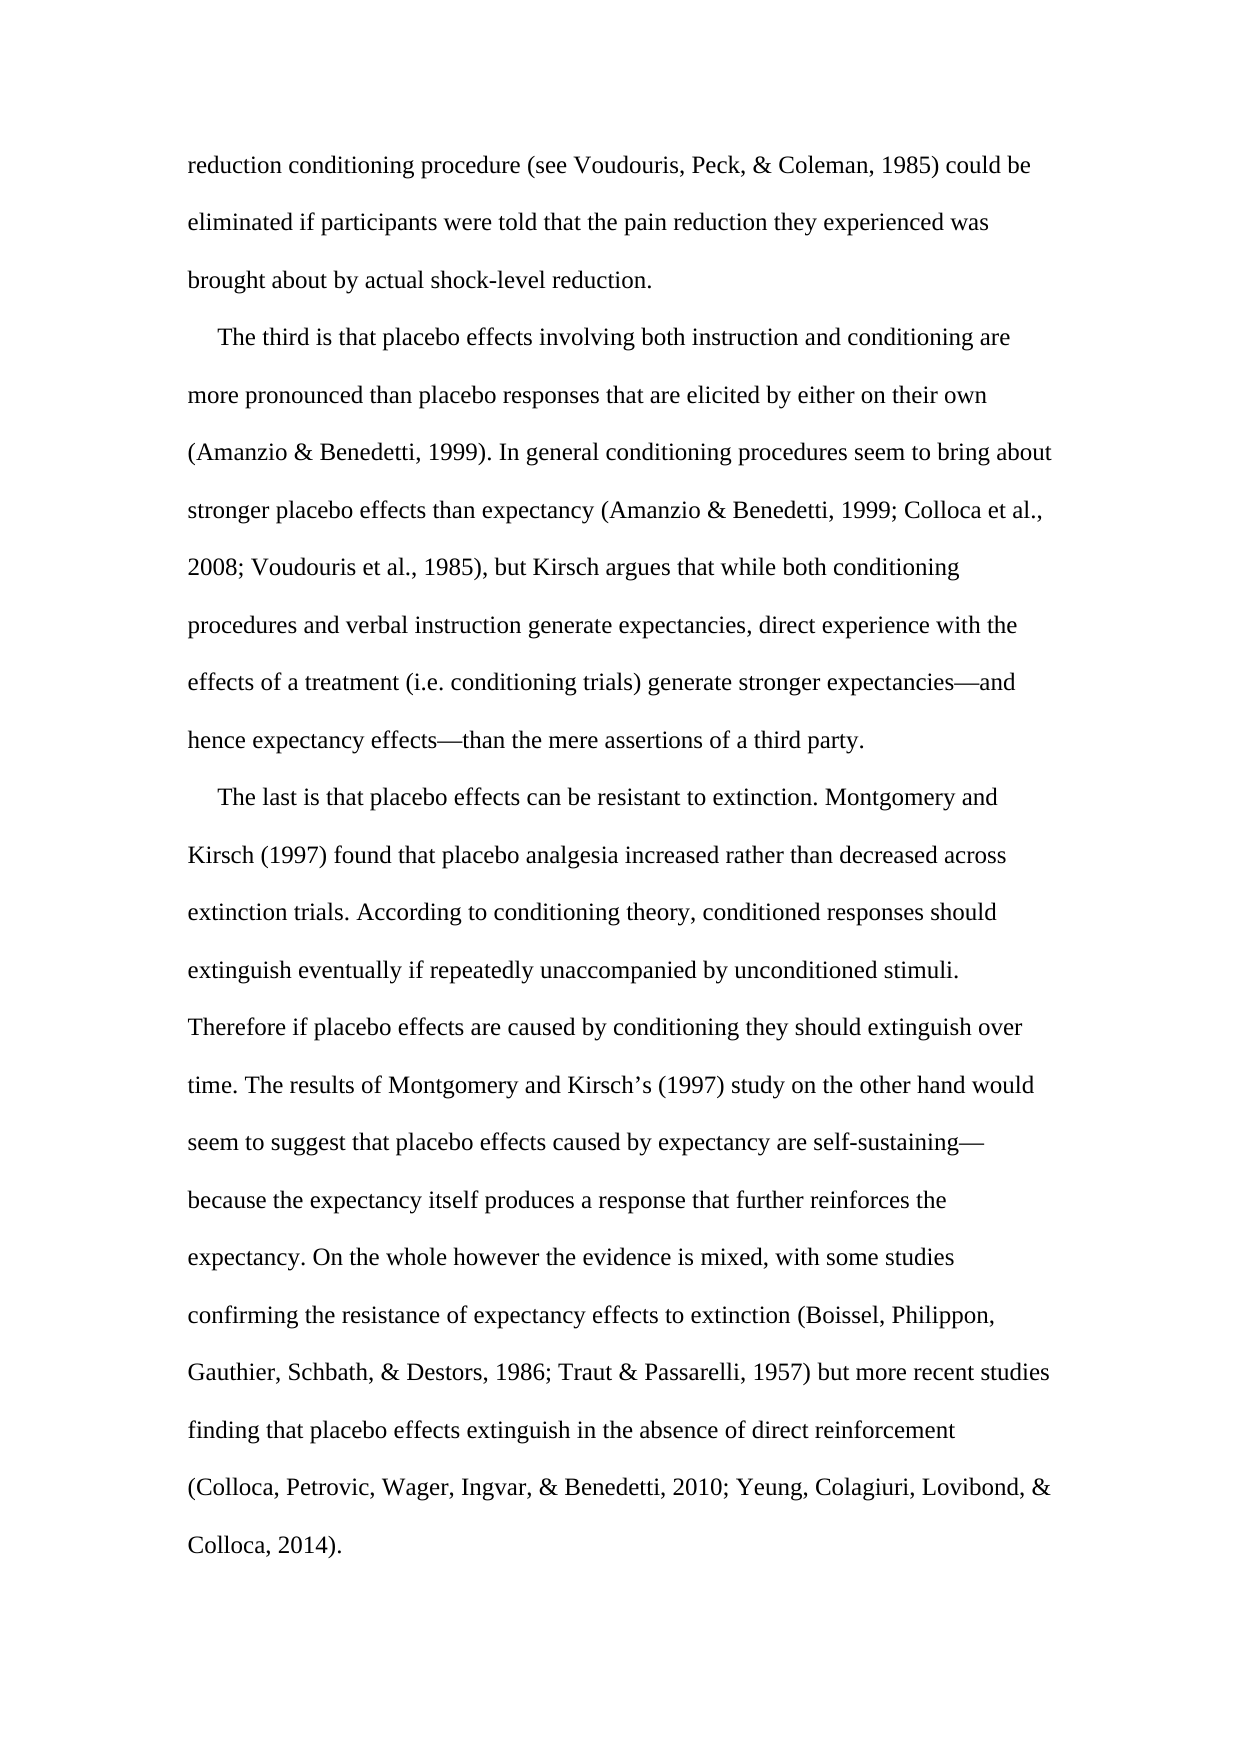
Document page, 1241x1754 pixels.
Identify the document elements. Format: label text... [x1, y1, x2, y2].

text The third is that placebo effects involving both instruction and conditioning are more pronounced than placebo responses that are elicited by either on their own (Amanzio & Benedetti, 1999). In general conditioning procedures seem to bring about stronger placebo effects than expectancy (Amanzio & Benedetti, 1999; Colloca et al., 2008; Voudouris et al., 1985), but Kirsch argues that while both conditioning procedures and verbal instruction generate expectancies, direct experience with the effects of a treatment (i.e. conditioning trials) generate stronger expectancies—and hence expectancy effects—than the mere assertions of a third party. [187, 322, 1053, 754]
